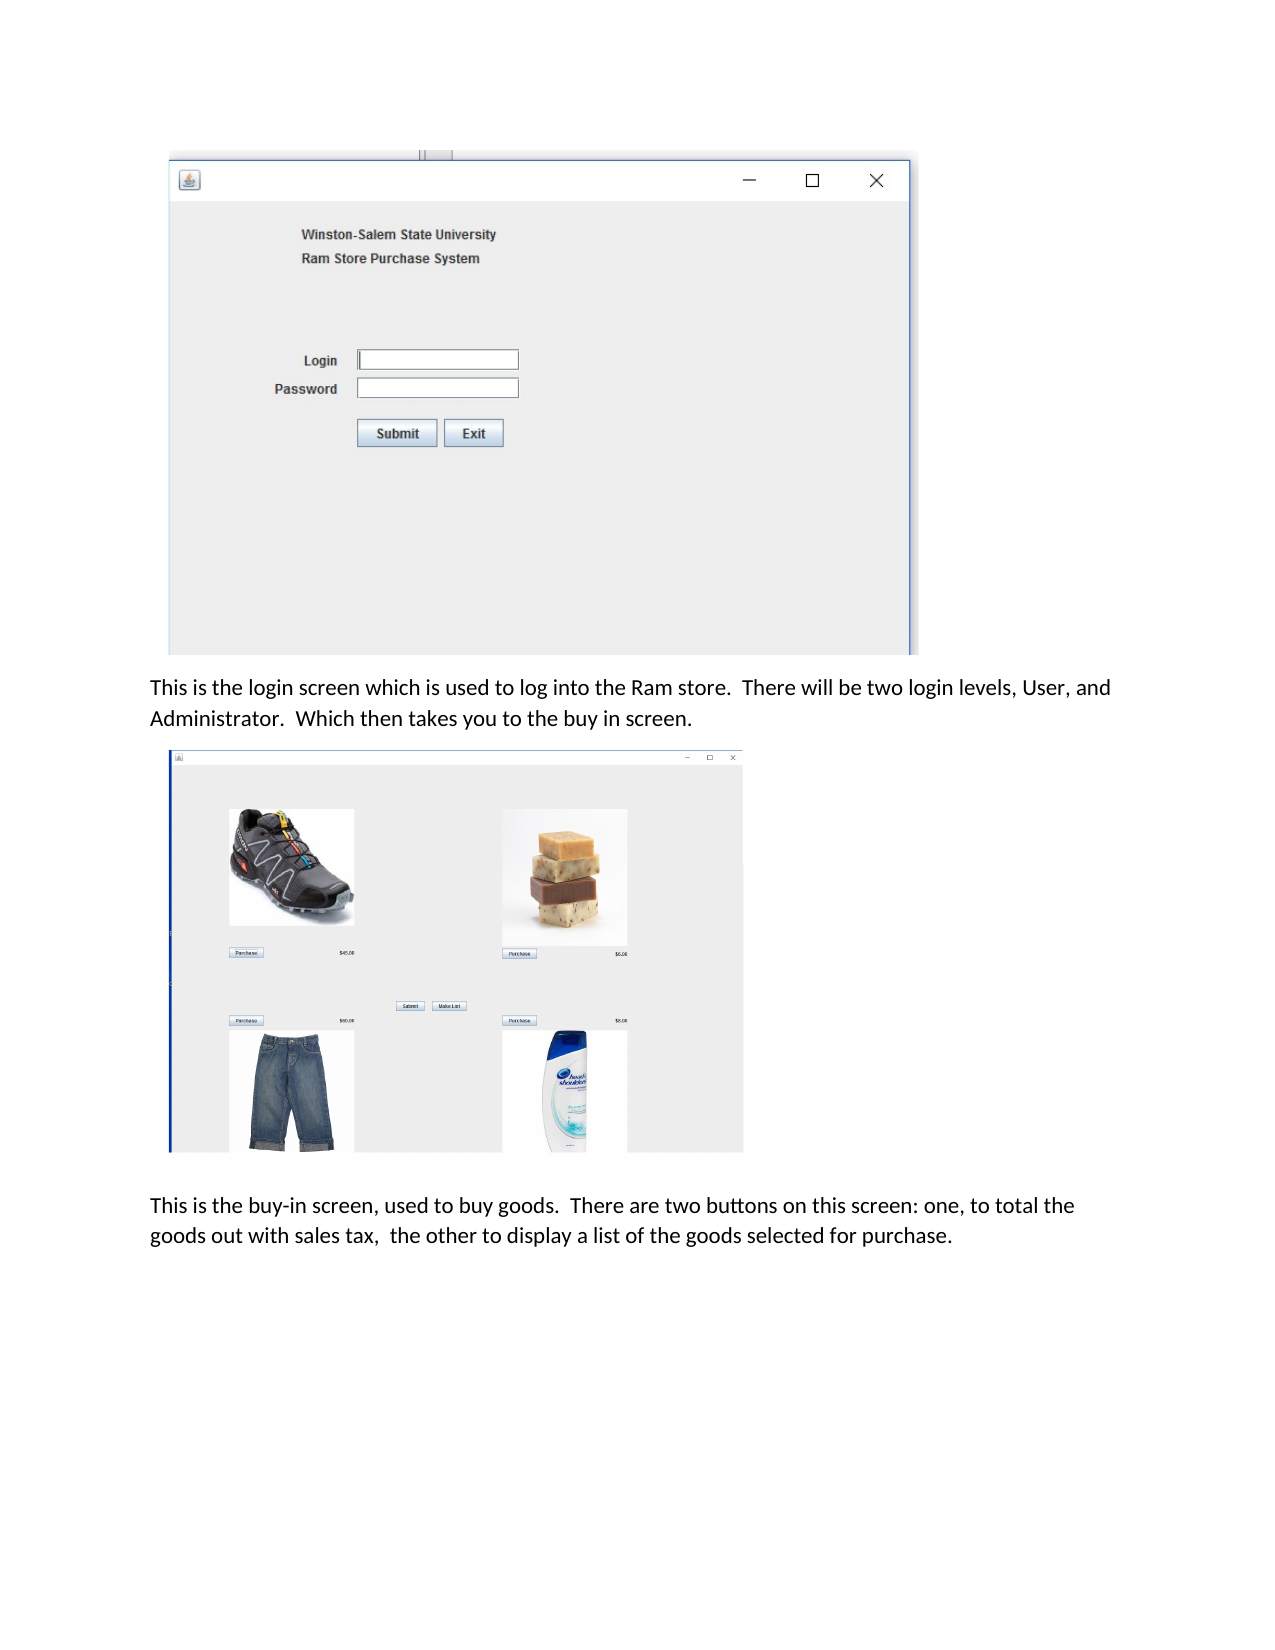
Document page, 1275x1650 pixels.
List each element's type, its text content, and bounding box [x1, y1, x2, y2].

text This is the buy-in screen, used to buy goods. There are two buttons on this screen: one, to total the goods out with sales tax, the other to display a list of the goods selected for purchase. [150, 1191, 1125, 1249]
text This is the login screen which is used to log into the Ram store. There will be two login levels, User, and Administrator. Which then takes you to the buy in screen. [150, 673, 1125, 732]
